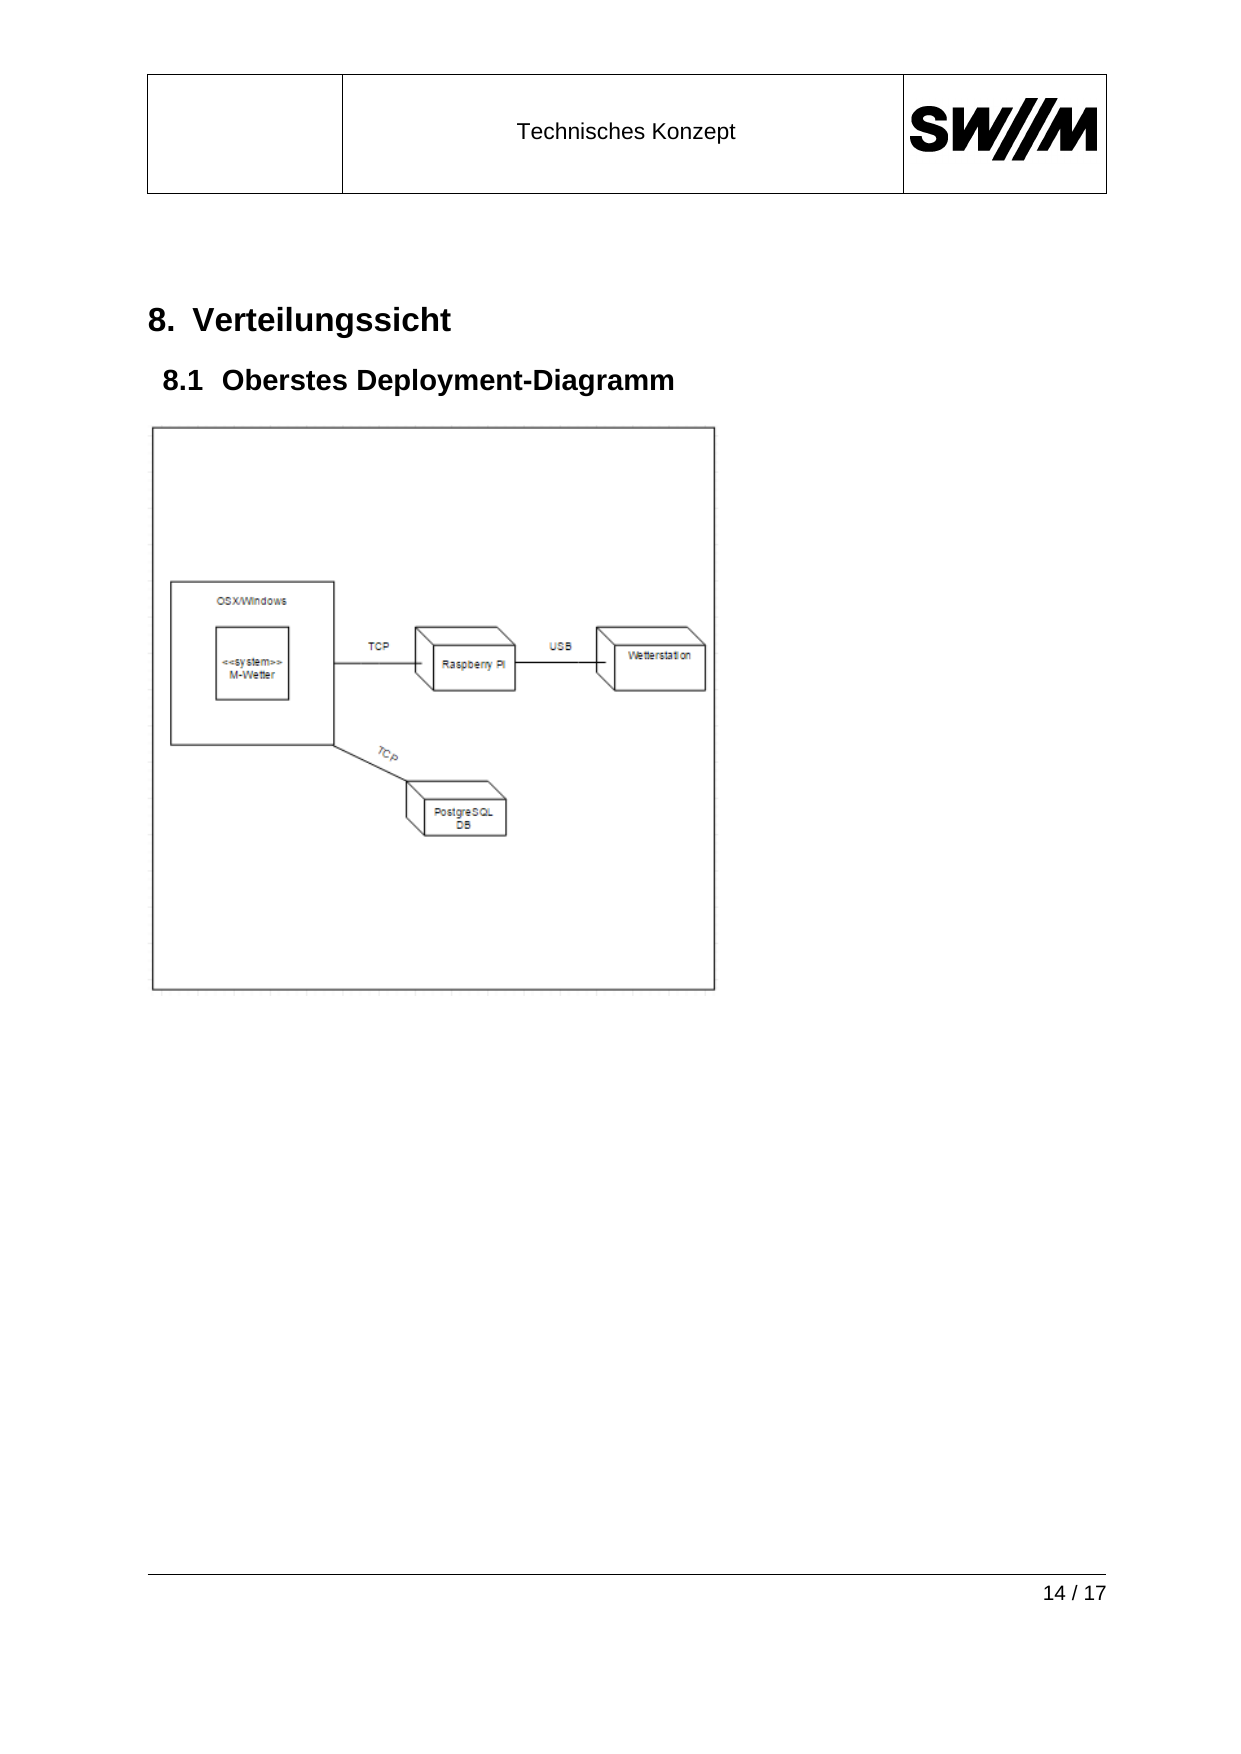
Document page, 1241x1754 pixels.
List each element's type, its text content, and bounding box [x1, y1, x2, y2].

subtitle Oberstes Deployment-Diagramm [162, 363, 1106, 397]
picture [147, 425, 719, 996]
picture [910, 98, 1103, 164]
subtitle Verteilungssicht [148, 300, 1106, 338]
